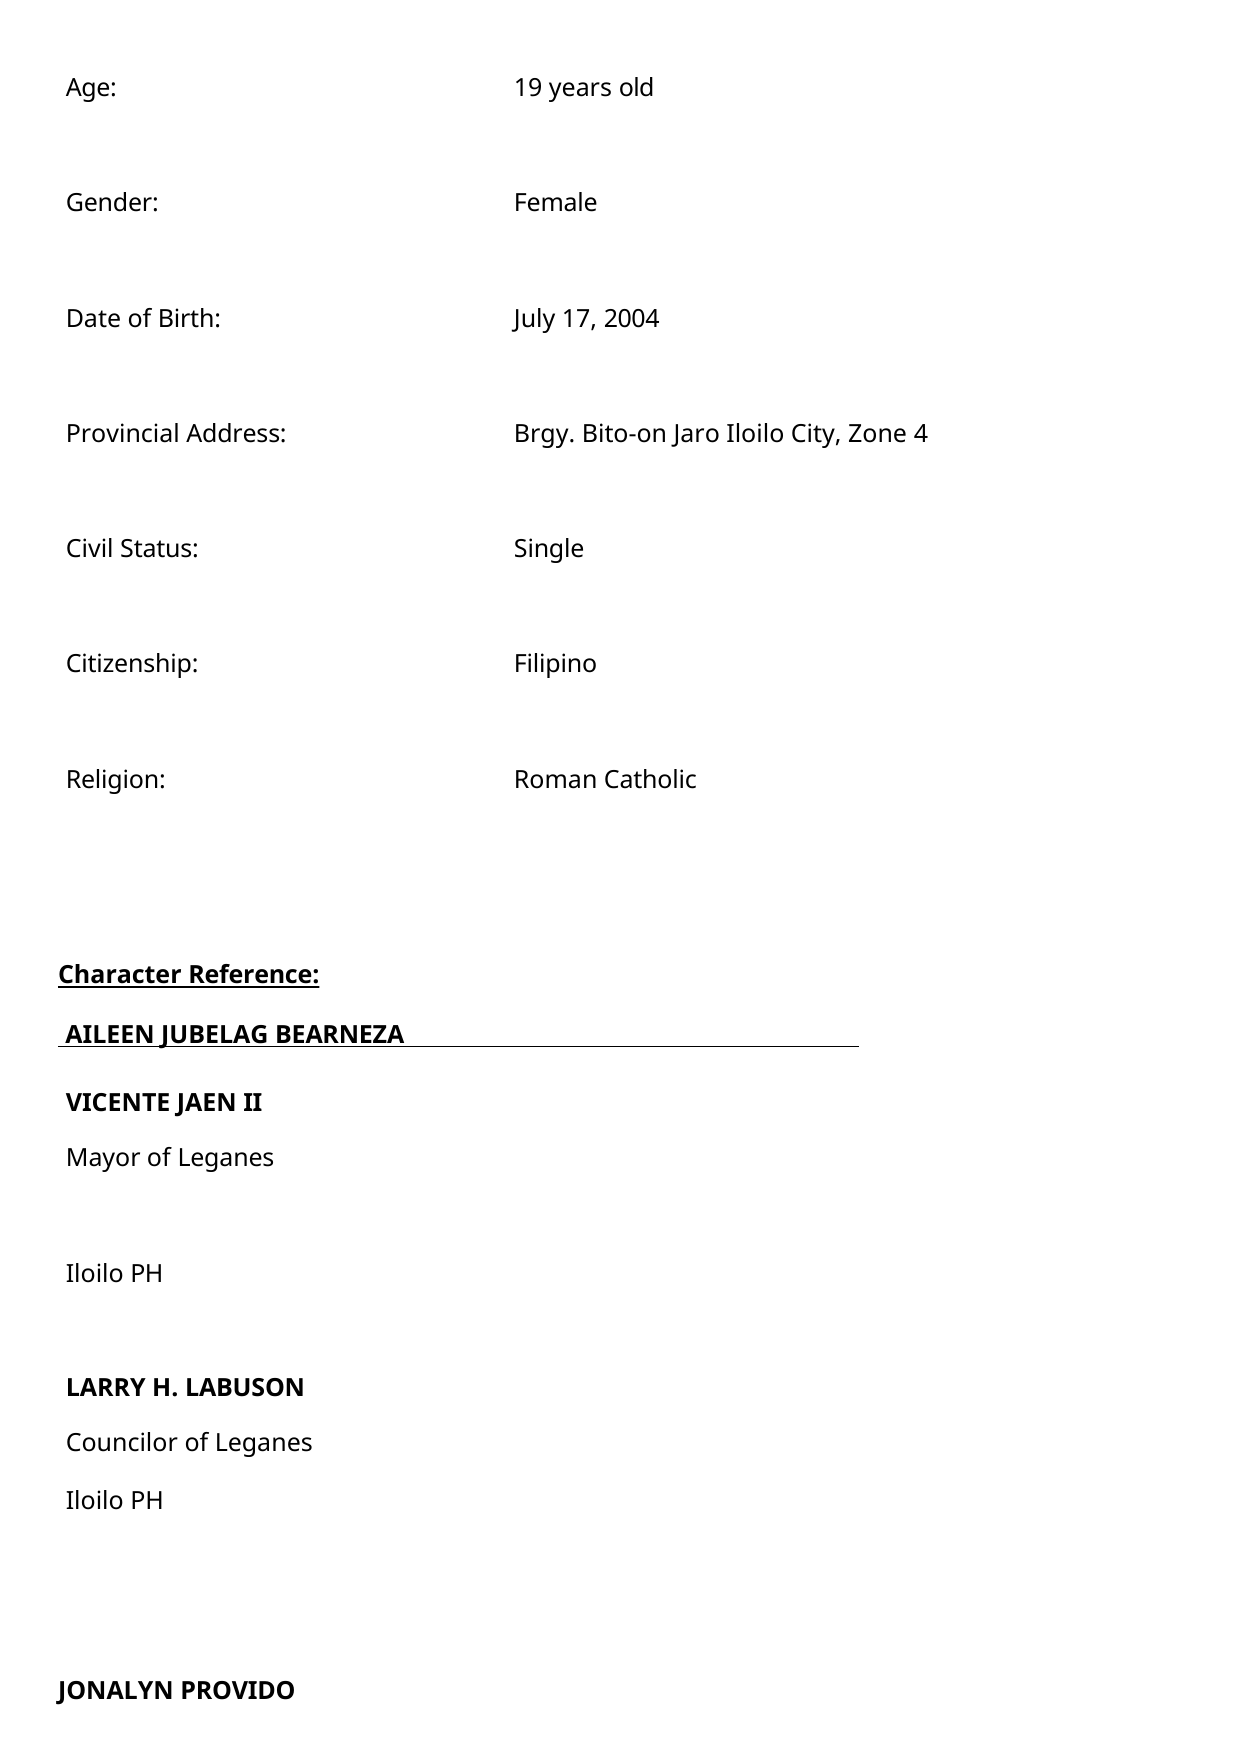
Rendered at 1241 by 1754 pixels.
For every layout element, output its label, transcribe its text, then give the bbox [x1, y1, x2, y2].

text Citizenship: Filipino [66, 646, 1186, 680]
text Age: 19 years old [66, 70, 1186, 104]
text Iloilo PH [66, 1255, 1186, 1289]
text Mayor of Leganes [66, 1140, 1186, 1174]
text Gender: Female [66, 185, 1186, 219]
text Provincial Address: Brgy. Bito-on Jaro Iloilo City, Zone 4 [66, 416, 1186, 450]
subtitle JONALYN PROVIDO [58, 1673, 1186, 1707]
subtitle LARRY H. LABUSON [66, 1369, 1186, 1404]
text Character Reference: [58, 957, 1186, 991]
text Date of Birth: July 17, 2004 [66, 300, 1186, 334]
text Religion: Roman Catholic [66, 761, 1186, 795]
text Councilor of Leganes Iloilo PH [66, 1425, 343, 1517]
subtitle AILEEN JUBELAG BEARNEZA [58, 1017, 1186, 1051]
text VICENTE JAEN II [66, 1084, 1186, 1118]
text Civil Status: Single [66, 531, 1186, 565]
